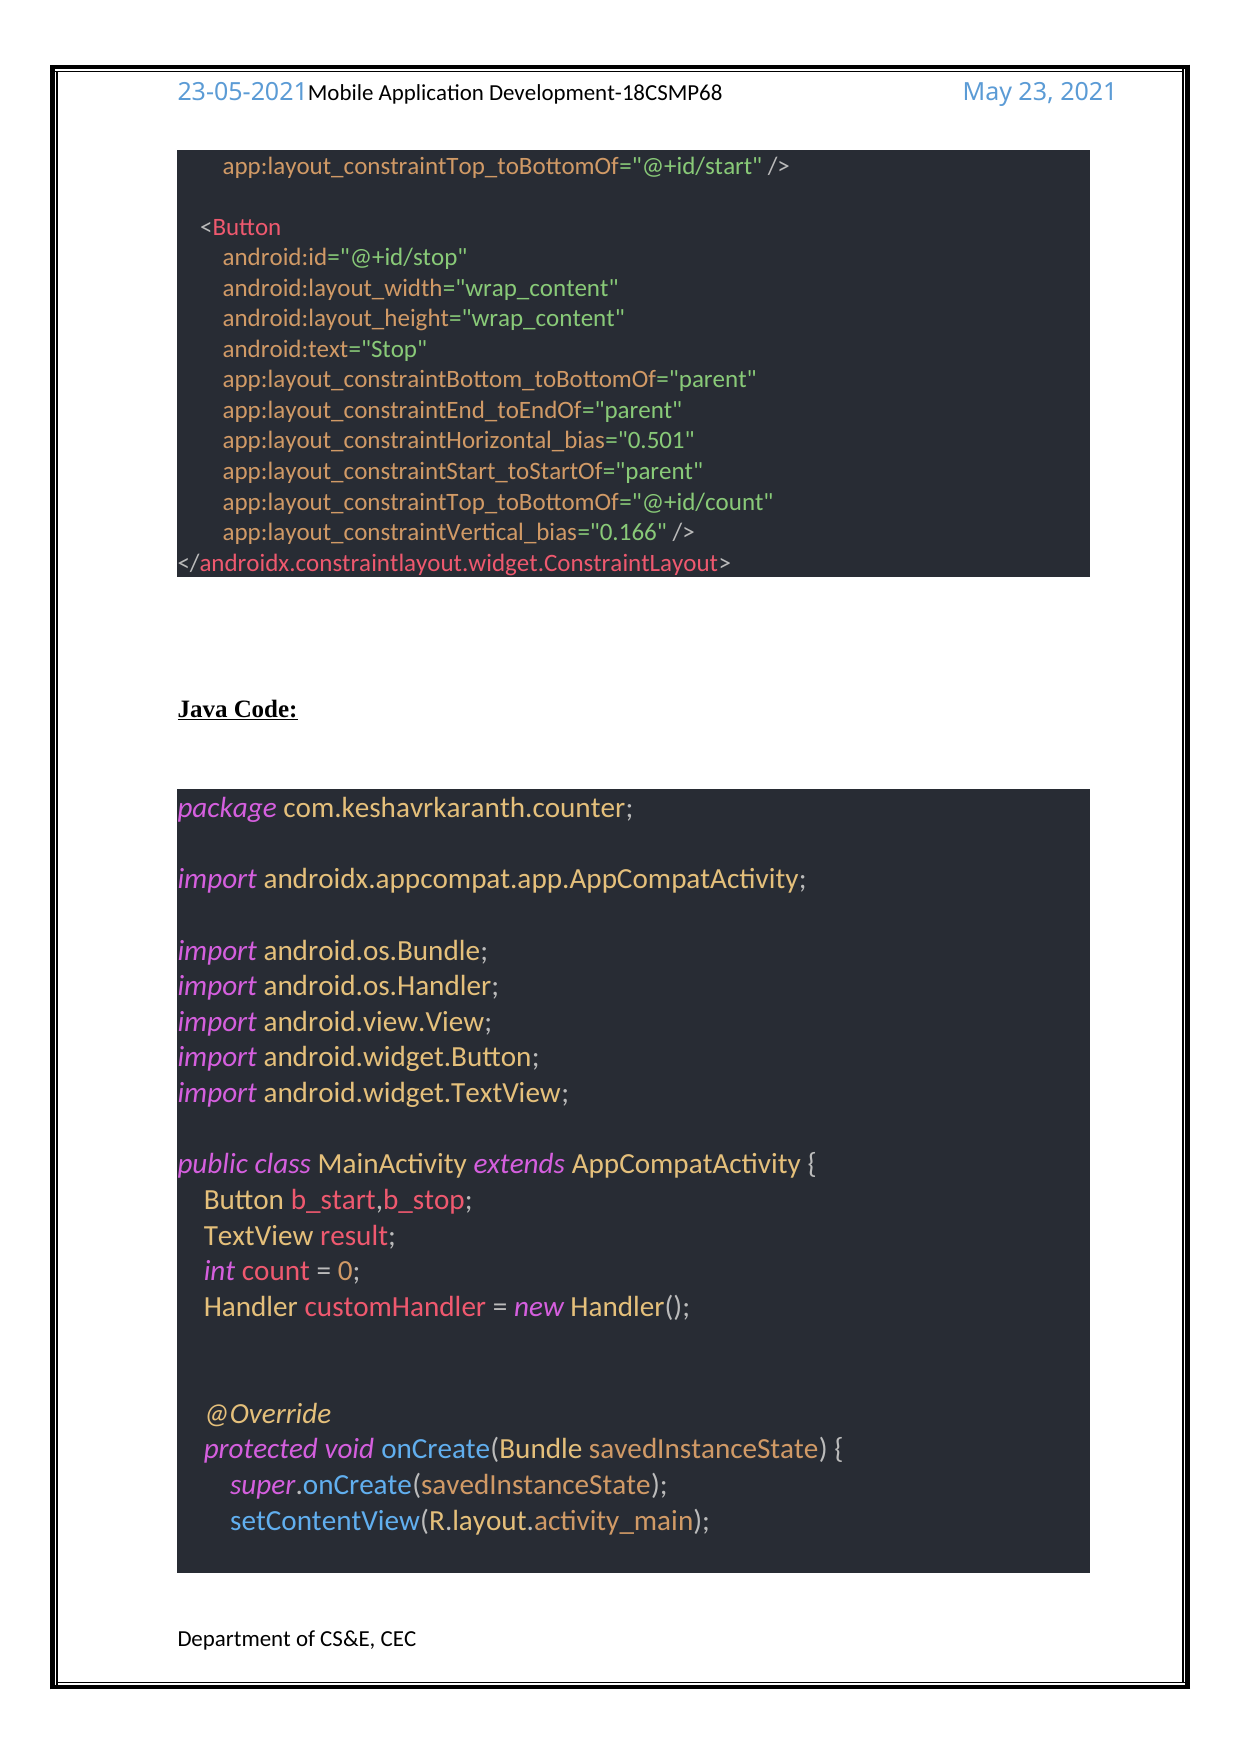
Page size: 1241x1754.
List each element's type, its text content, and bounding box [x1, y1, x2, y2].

text Java Code: [177, 694, 1090, 722]
